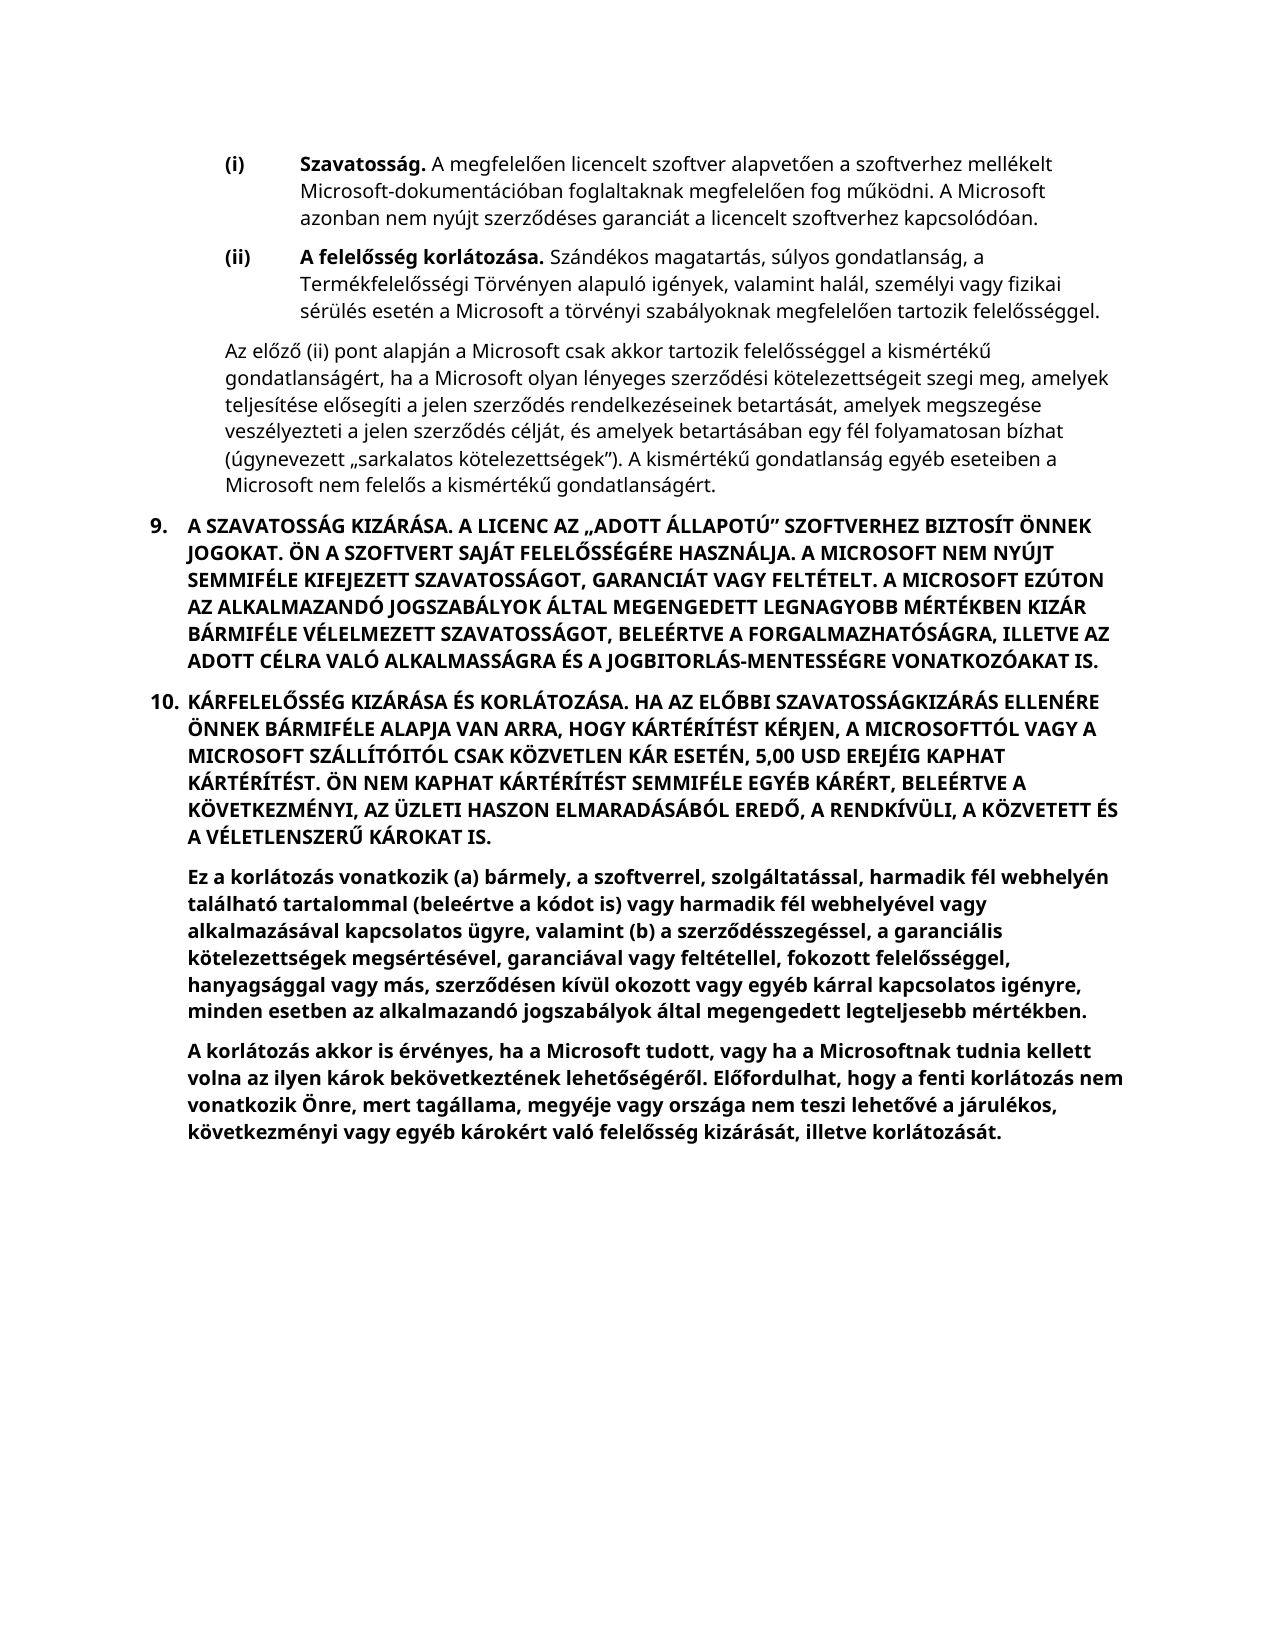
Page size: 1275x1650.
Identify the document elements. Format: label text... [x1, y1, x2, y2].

subtitle Az előző (ii) pont alapján a Microsoft csak akkor tartozik felelősséggel a kismértékű gondatlanságért, ha a Microsoft olyan lényeges szerződési kötelezettségeit szegi meg, amelyek teljesítése elősegíti a jelen szerződés rendelkezéseinek betartását, amelyek megszegése veszélyezteti a jelen szerződés célját, és amelyek betartásában egy fél folyamatosan bízhat (úgynevezett „sarkalatos kötelezettségek”). A kismértékű gondatlanság egyéb eseteiben a Microsoft nem felelős a kismértékű gondatlanságért. [225, 337, 1125, 499]
text (i) Szavatosság. A megfelelően licencelt szoftver alapvetően a szoftverhez mellékelt Microsoft-dokumentációban foglaltaknak megfelelően fog működni. A Microsoft azonban nem nyújt szerződéses garanciát a licencelt szoftverhez kapcsolódóan. [225, 150, 1125, 231]
subtitle KÁRFELELŐSSÉG KIZÁRÁSA ÉS KORLÁTOZÁSA. HA AZ ELŐBBI SZAVATOSSÁGKIZÁRÁS ELLENÉRE ÖNNEK BÁRMIFÉLE ALAPJA VAN ARRA, HOGY KÁRTÉRÍTÉST KÉRJEN, A MICROSOFTTÓL VAGY A MICROSOFT SZÁLLÍTÓITÓL CSAK KÖZVETLEN KÁR ESETÉN, 5,00 USD EREJÉIG KAPHAT KÁRTÉRÍTÉST. ÖN NEM KAPHAT KÁRTÉRÍTÉST SEMMIFÉLE EGYÉB KÁRÉRT, BELEÉRTVE A KÖVETKEZMÉNYI, AZ ÜZLETI HASZON ELMARADÁSÁBÓL EREDŐ, A RENDKÍVÜLI, A KÖZVETETT ÉS A VÉLETLENSZERŰ KÁROKAT IS. [150, 687, 1125, 850]
text A korlátozás akkor is érvényes, ha a Microsoft tudott, vagy ha a Microsoftnak tudnia kellett volna az ilyen károk bekövetkeztének lehetőségéről. Előfordulhat, hogy a fenti korlátozás nem vonatkozik Önre, mert tagállama, megyéje vagy országa nem teszi lehetővé a járulékos, következményi vagy egyéb károkért való felelősség kizárását, illetve korlátozását. [187, 1037, 1125, 1145]
text Ez a korlátozás vonatkozik (a) bármely, a szoftverrel, szolgáltatással, harmadik fél webhelyén található tartalommal (beleértve a kódot is) vagy harmadik fél webhelyével vagy alkalmazásával kapcsolatos ügyre, valamint (b) a szerződésszegéssel, a garanciális kötelezettségek megsértésével, garanciával vagy feltétellel, fokozott felelősséggel, hanyagsággal vagy más, szerződésen kívül okozott vagy egyéb kárral kapcsolatos igényre, minden esetben az alkalmazandó jogszabályok által megengedett legteljesebb mértékben. [187, 863, 1125, 1025]
text (ii) A felelősség korlátozása. Szándékos magatartás, súlyos gondatlanság, a Termékfelelősségi Törvényen alapuló igények, valamint halál, személyi vagy fizikai sérülés esetén a Microsoft a törvényi szabályoknak megfelelően tartozik felelősséggel. [225, 243, 1125, 324]
subtitle A SZAVATOSSÁG KIZÁRÁSA. A LICENC AZ „ADOTT ÁLLAPOTÚ” SZOFTVERHEZ BIZTOSÍT ÖNNEK JOGOKAT. ÖN A SZOFTVERT SAJÁT FELELŐSSÉGÉRE HASZNÁLJA. A MICROSOFT NEM NYÚJT SEMMIFÉLE KIFEJEZETT SZAVATOSSÁGOT, GARANCIÁT VAGY FELTÉTELT. A MICROSOFT EZÚTON AZ ALKALMAZANDÓ JOGSZABÁLYOK ÁLTAL MEGENGEDETT LEGNAGYOBB MÉRTÉKBEN KIZÁR BÁRMIFÉLE VÉLELMEZETT SZAVATOSSÁGOT, BELEÉRTVE A FORGALMAZHATÓSÁGRA, ILLETVE AZ ADOTT CÉLRA VALÓ ALKALMASSÁGRA ÉS A JOGBITORLÁS-MENTESSÉGRE VONATKOZÓAKAT IS. [150, 511, 1125, 674]
